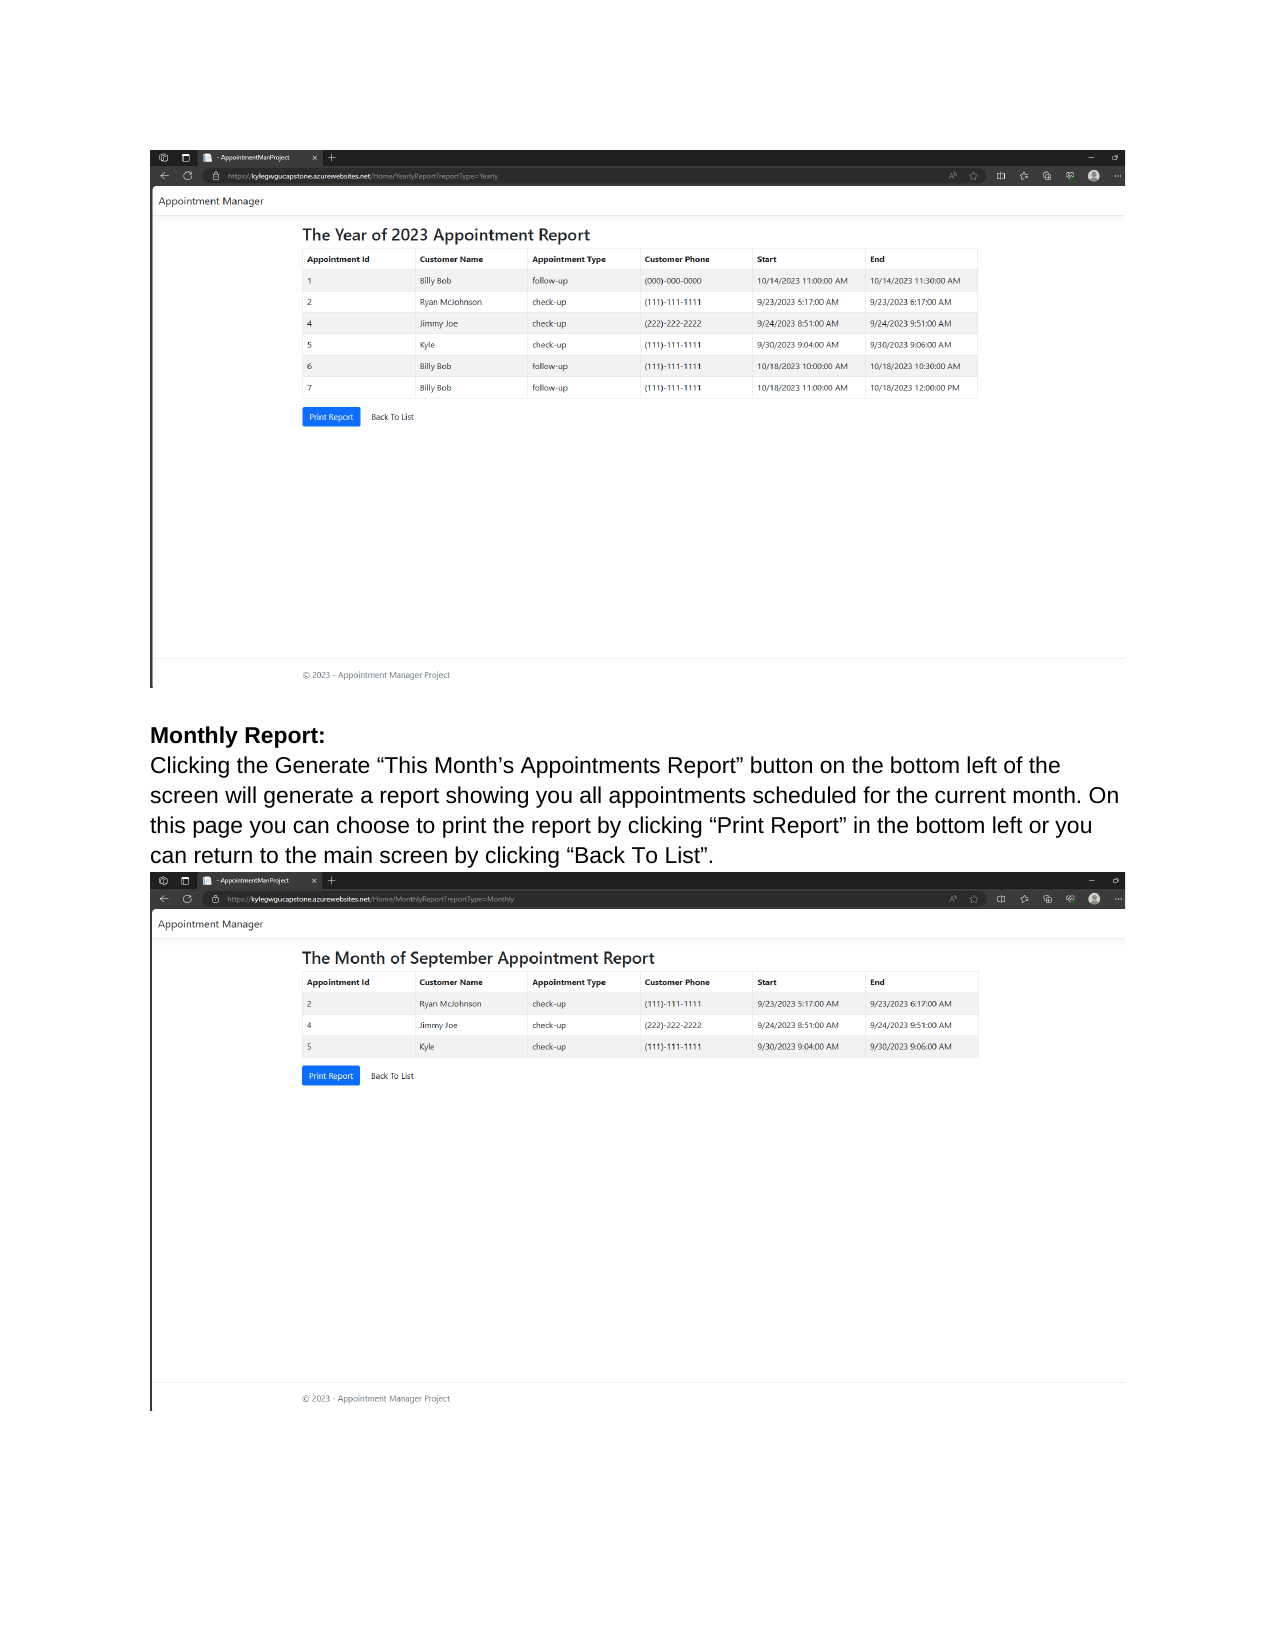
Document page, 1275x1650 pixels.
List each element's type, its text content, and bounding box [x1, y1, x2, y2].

picture [150, 150, 1125, 688]
text Clicking the Generate “This Month’s Appointments Report” button on the bottom left of the screen will generate a report showing you all appointments scheduled for the current month. On this page you can choose to print the report by clicking “Print Report” in the bottom left or you can return to the main screen by clicking “Back To List”. [150, 752, 1125, 869]
text Monthly Report: [150, 722, 1125, 748]
picture [150, 872, 1125, 1411]
